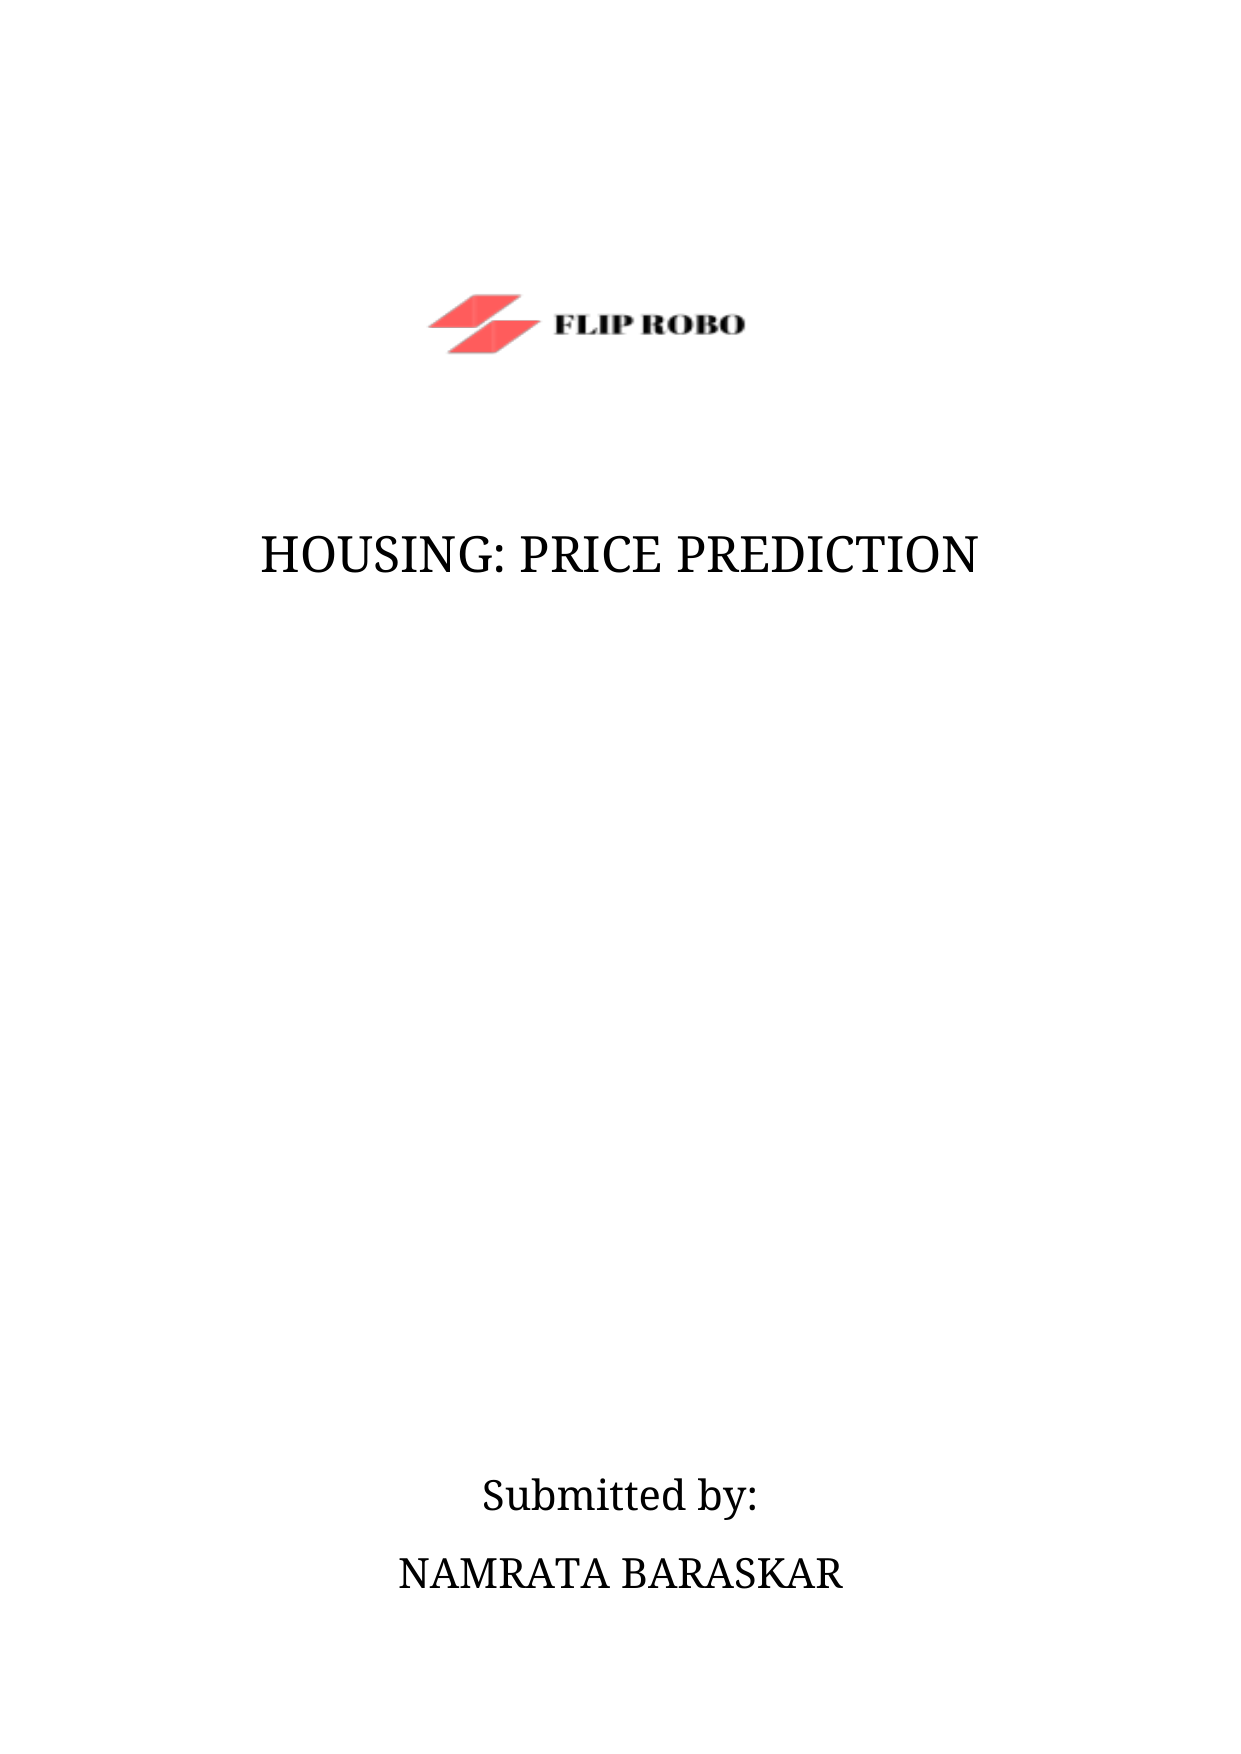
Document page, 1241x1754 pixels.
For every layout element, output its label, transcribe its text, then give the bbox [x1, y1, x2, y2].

text NAMRATA BARASKAR [150, 1544, 1090, 1601]
picture [379, 150, 861, 500]
text HOUSING: PRICE PREDICTION [150, 519, 1090, 587]
text Submitted by: [150, 1466, 1090, 1523]
